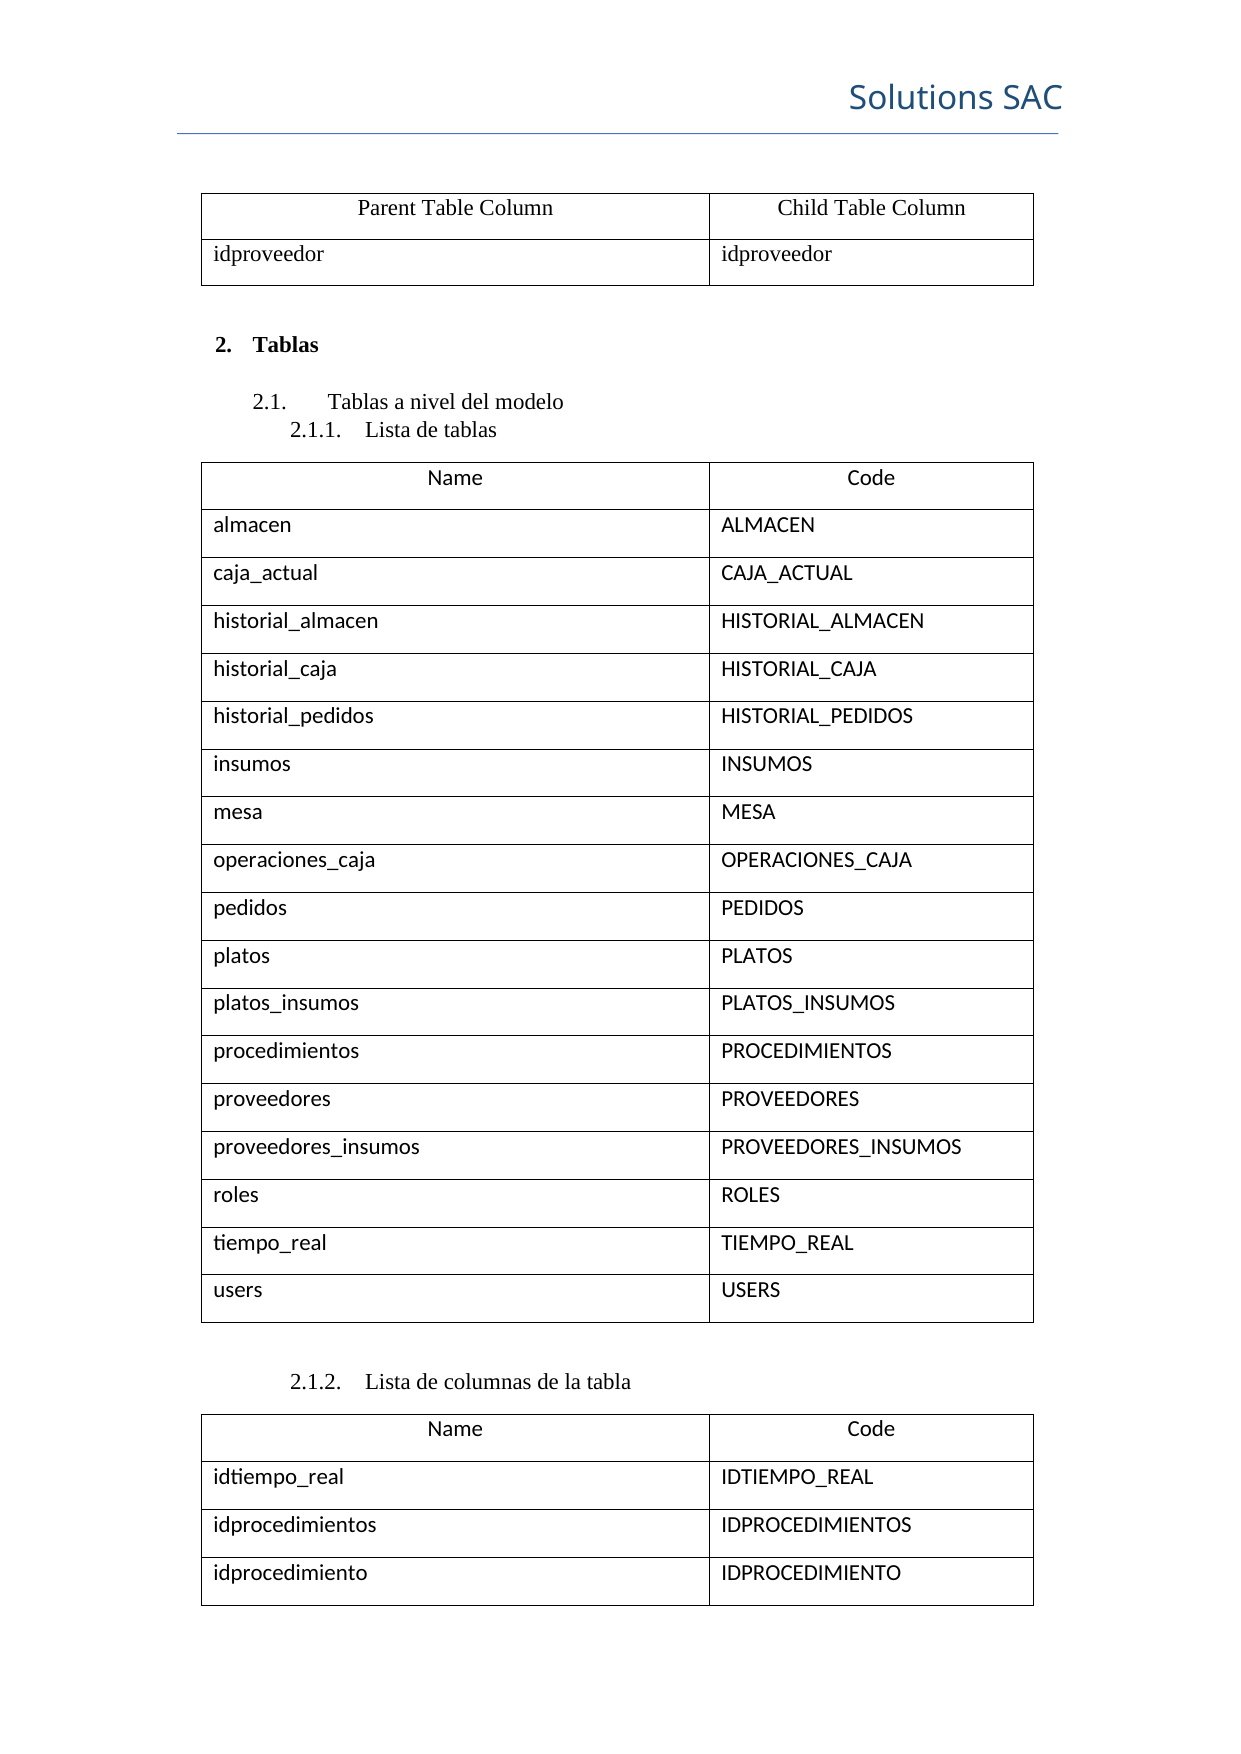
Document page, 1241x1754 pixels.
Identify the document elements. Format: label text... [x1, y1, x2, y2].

table_cell HISTORIAL_ALMACEN [710, 606, 1033, 653]
table_cell idprocedimientos [202, 1510, 709, 1557]
table_cell platos [202, 941, 709, 987]
table_header Child Table Column [710, 194, 1033, 239]
table_cell USERS [710, 1275, 1033, 1322]
list Tablas a nivel del modelo [252, 388, 1063, 414]
table_cell roles [202, 1180, 709, 1227]
table_cell pedidos [202, 893, 709, 940]
list Lista de columnas de la tabla [290, 1368, 1063, 1395]
table_cell IDPROCEDIMIENTOS [710, 1510, 1033, 1557]
table_cell ALMACEN [710, 510, 1033, 557]
table_cell proveedores_insumos [202, 1132, 709, 1179]
table_header Name [202, 1415, 709, 1461]
table_header Parent Table Column [202, 194, 709, 239]
table_cell almacen [202, 510, 709, 557]
table_cell PROVEEDORES [710, 1084, 1033, 1131]
table_cell TIEMPO_REAL [710, 1228, 1033, 1274]
table_cell IDTIEMPO_REAL [710, 1462, 1033, 1509]
table_cell users [202, 1275, 709, 1322]
table_cell PLATOS_INSUMOS [710, 989, 1033, 1035]
list Lista de tablas [290, 416, 1063, 443]
table_cell idproveedor [710, 240, 1033, 285]
table_cell idtiempo_real [202, 1462, 709, 1509]
table_cell MESA [710, 797, 1033, 844]
table_cell procedimientos [202, 1036, 709, 1083]
table_cell caja_actual [202, 558, 709, 605]
table_cell PEDIDOS [710, 893, 1033, 940]
table_cell operaciones_caja [202, 845, 709, 892]
table_cell historial_caja [202, 654, 709, 701]
table_cell IDPROCEDIMIENTO [710, 1558, 1033, 1605]
table_cell historial_almacen [202, 606, 709, 653]
table_cell INSUMOS [710, 750, 1033, 796]
table_cell PROCEDIMIENTOS [710, 1036, 1033, 1083]
table_cell historial_pedidos [202, 702, 709, 748]
table_header Code [710, 463, 1033, 509]
table_cell OPERACIONES_CAJA [710, 845, 1033, 892]
table_cell idprocedimiento [202, 1558, 709, 1605]
table_cell mesa [202, 797, 709, 844]
table_cell idproveedor [202, 240, 709, 285]
table_cell ROLES [710, 1180, 1033, 1227]
table_cell HISTORIAL_PEDIDOS [710, 702, 1033, 748]
table_header Name [202, 463, 709, 509]
table_cell PROVEEDORES_INSUMOS [710, 1132, 1033, 1179]
table_cell insumos [202, 750, 709, 796]
table_header Code [710, 1415, 1033, 1461]
list Tablas [215, 331, 1063, 357]
table_cell proveedores [202, 1084, 709, 1131]
table_cell tiempo_real [202, 1228, 709, 1274]
table_cell CAJA_ACTUAL [710, 558, 1033, 605]
table_cell HISTORIAL_CAJA [710, 654, 1033, 701]
table_cell platos_insumos [202, 989, 709, 1035]
table_cell PLATOS [710, 941, 1033, 987]
